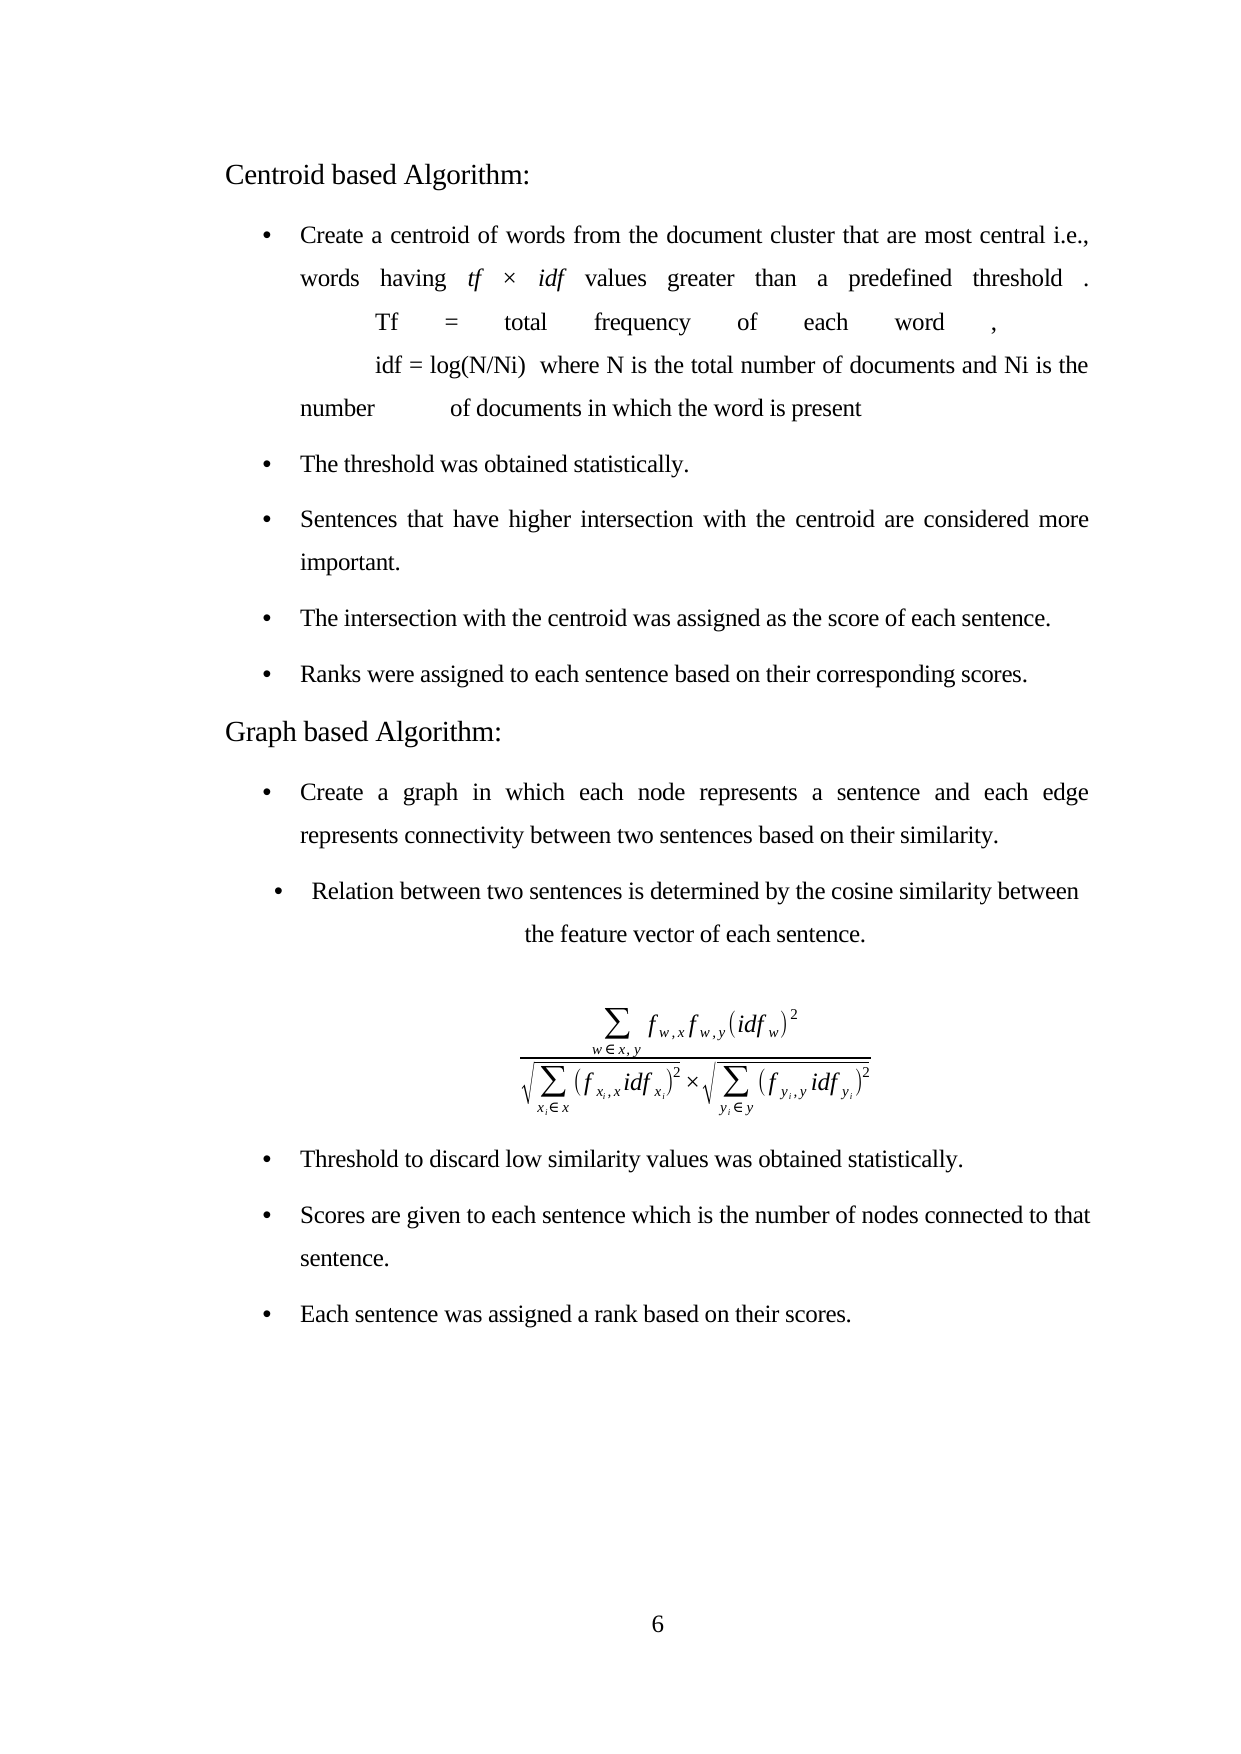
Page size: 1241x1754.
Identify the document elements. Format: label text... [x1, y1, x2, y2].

list Scores are given to each sentence which is the number of nodes connected to that sentence. [262, 1200, 1090, 1272]
list Each sentence was assigned a rank based on their scores. [262, 1299, 1090, 1328]
list Ranks were assigned to each sentence based on their corresponding scores. [262, 659, 1090, 688]
list Sentences that have higher intersection with the centroid are considered more important. [262, 504, 1090, 576]
list Create a centroid of words from the document cluster that are most central i.e., words having tf × idf values greater than a predefined threshold . Tf = total frequency of each word , idf = log(N/Ni) where N is the total number of documents and Ni is the number of documents in which the word is present [262, 220, 1090, 422]
list Create a graph in which each node represents a sentence and each edge represents connectivity between two sentences based on their similarity. [262, 777, 1090, 849]
list Relation between two sentences is determined by the cosine similarity between the feature vector of each sentence. [262, 876, 1090, 1117]
list Threshold to discard low similarity values was obtained statistically. [262, 1144, 1090, 1173]
text Graph based Algorithm: [225, 714, 1090, 748]
list The intersection with the centroid was assigned as the score of each sentence. [262, 603, 1090, 632]
list The threshold was obtained statistically. [262, 448, 1090, 477]
text Centroid based Algorithm: [225, 157, 1090, 191]
